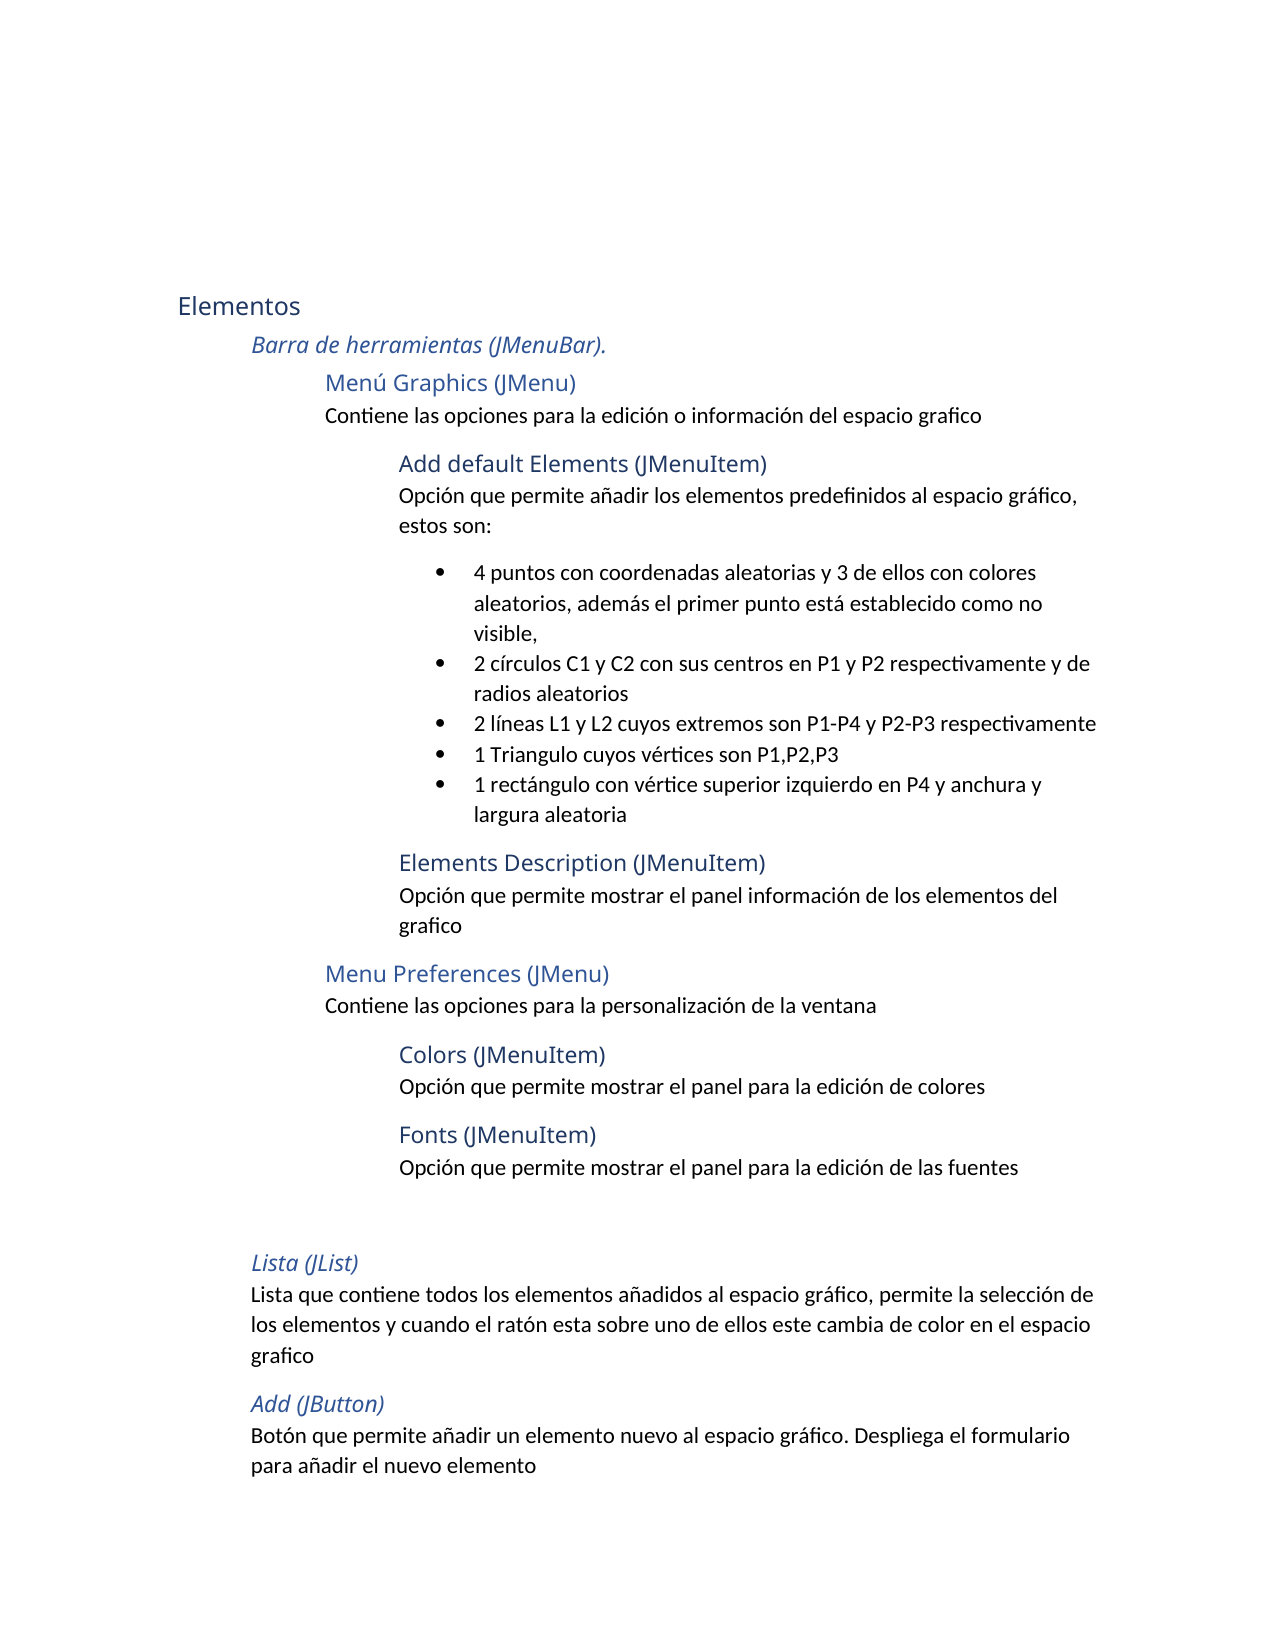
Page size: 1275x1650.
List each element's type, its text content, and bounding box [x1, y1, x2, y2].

subtitle Colors (JMenuItem) [325, 1038, 1098, 1070]
text Opción que permite mostrar el panel para la edición de colores [398, 1072, 1098, 1100]
subtitle Elementos [177, 288, 1098, 322]
list 2 líneas L1 y L2 cuyos extremos son P1-P4 y P2-P3 respectivamente [436, 709, 1098, 738]
subtitle Barra de herramientas (JMenuBar). [177, 329, 1098, 360]
text Contiene las opciones para la edición o información del espacio grafico [177, 401, 1098, 429]
text Contiene las opciones para la personalización de la ventana [177, 992, 1098, 1020]
subtitle Lista (JList) [177, 1247, 1098, 1278]
subtitle Menú Graphics (JMenu) [251, 367, 1098, 398]
text Botón que permite añadir un elemento nuevo al espacio gráfico. Despliega el formulario para añadir el nuevo elemento [251, 1421, 1098, 1480]
list 1 Triangulo cuyos vértices son P1,P2,P3 [436, 740, 1098, 768]
subtitle Menu Preferences (JMenu) [251, 958, 1098, 989]
text Opción que permite añadir los elementos predefinidos al espacio gráfico, estos son: [398, 481, 1098, 540]
text Lista que contiene todos los elementos añadidos al espacio gráfico, permite la selección de los elementos y cuando el ratón esta sobre uno de ellos este cambia de color en el espacio grafico [251, 1280, 1098, 1369]
list 4 puntos con coordenadas aleatorias y 3 de ellos con colores aleatorios, además el primer punto está establecido como no visible, [436, 558, 1098, 647]
subtitle Add default Elements (JMenuItem) [177, 448, 1098, 479]
subtitle Fonts (JMenuItem) [325, 1119, 1098, 1150]
list 2 círculos C1 y C2 con sus centros en P1 y P2 respectivamente y de radios aleatorios [436, 649, 1098, 707]
text Opción que permite mostrar el panel información de los elementos del grafico [398, 881, 1098, 939]
subtitle Add (JButton) [177, 1388, 1098, 1419]
text Opción que permite mostrar el panel para la edición de las fuentes [398, 1153, 1098, 1181]
subtitle Elements Description (JMenuItem) [325, 847, 1098, 878]
list 1 rectángulo con vértice superior izquierdo en P4 y anchura y largura aleatoria [436, 770, 1098, 828]
